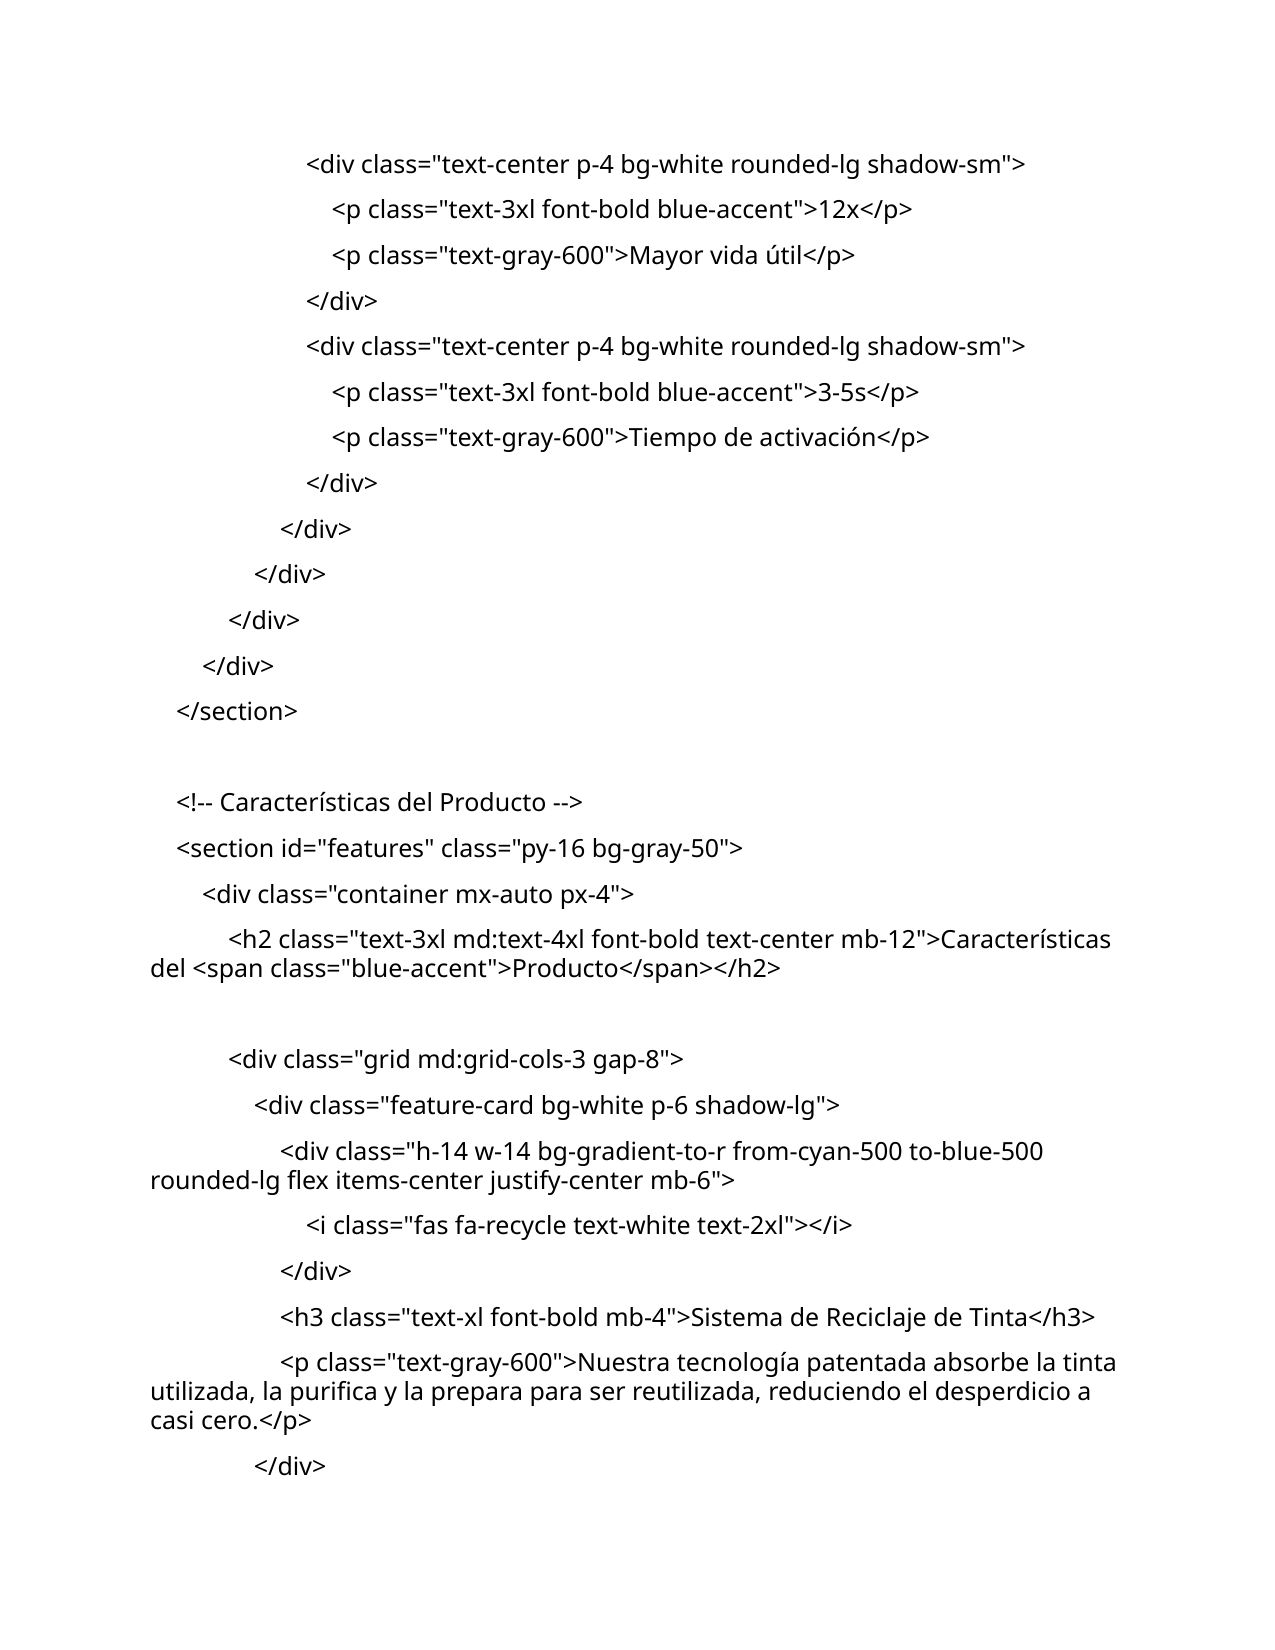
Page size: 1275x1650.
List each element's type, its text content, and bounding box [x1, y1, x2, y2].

text <!-- Características del Producto --> [150, 789, 1125, 818]
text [150, 150, 1125, 179]
text <div class="h-14 w-14 bg-gradient-to-r from-cyan-500 to-blue-500 rounded-lg flex items-center justify-center mb-6"> [150, 1137, 1125, 1195]
text <h3 class="text-xl font-bold mb-4">Sistema de Reciclaje de Tinta</h3> [150, 1303, 1125, 1332]
text </div> [150, 469, 1125, 498]
text <p class="text-gray-600">Nuestra tecnología patentada absorbe la tinta utilizada, la purifica y la prepara para ser reutilizada, reduciendo el desperdicio a casi cero.</p> [150, 1348, 1125, 1435]
text </div> [150, 1452, 1125, 1481]
text </div> [150, 561, 1125, 589]
text <i class="fas fa-recycle text-white text-2xl"></i> [150, 1212, 1125, 1241]
text </div> [150, 515, 1125, 544]
text </div> [150, 1257, 1125, 1286]
text <h2 class="text-3xl md:text-4xl font-bold text-center mb-12">Características del <span class="blue-accent">Producto</span></h2> [150, 926, 1125, 983]
text </section> [150, 697, 1125, 726]
text <div class="feature-card bg-white p-6 shadow-lg"> [150, 1091, 1125, 1120]
text </div> [150, 287, 1125, 316]
text </div> [150, 606, 1125, 635]
text <p class="text-gray-600">Mayor vida útil</p> [150, 241, 1125, 270]
text <div class="text-center p-4 bg-white rounded-lg shadow-sm"> [150, 332, 1125, 361]
text <div class="container mx-auto px-4"> [150, 880, 1125, 909]
text <div class="grid md:grid-cols-3 gap-8"> [150, 1046, 1125, 1075]
text <p class="text-3xl font-bold blue-accent">3-5s</p> [150, 378, 1125, 407]
text <p class="text-gray-600">Tiempo de activación</p> [150, 424, 1125, 453]
text <p class="text-3xl font-bold blue-accent">12x</p> [150, 196, 1125, 224]
text </div> [150, 652, 1125, 681]
text <section id="features" class="py-16 bg-gray-50"> [150, 834, 1125, 863]
